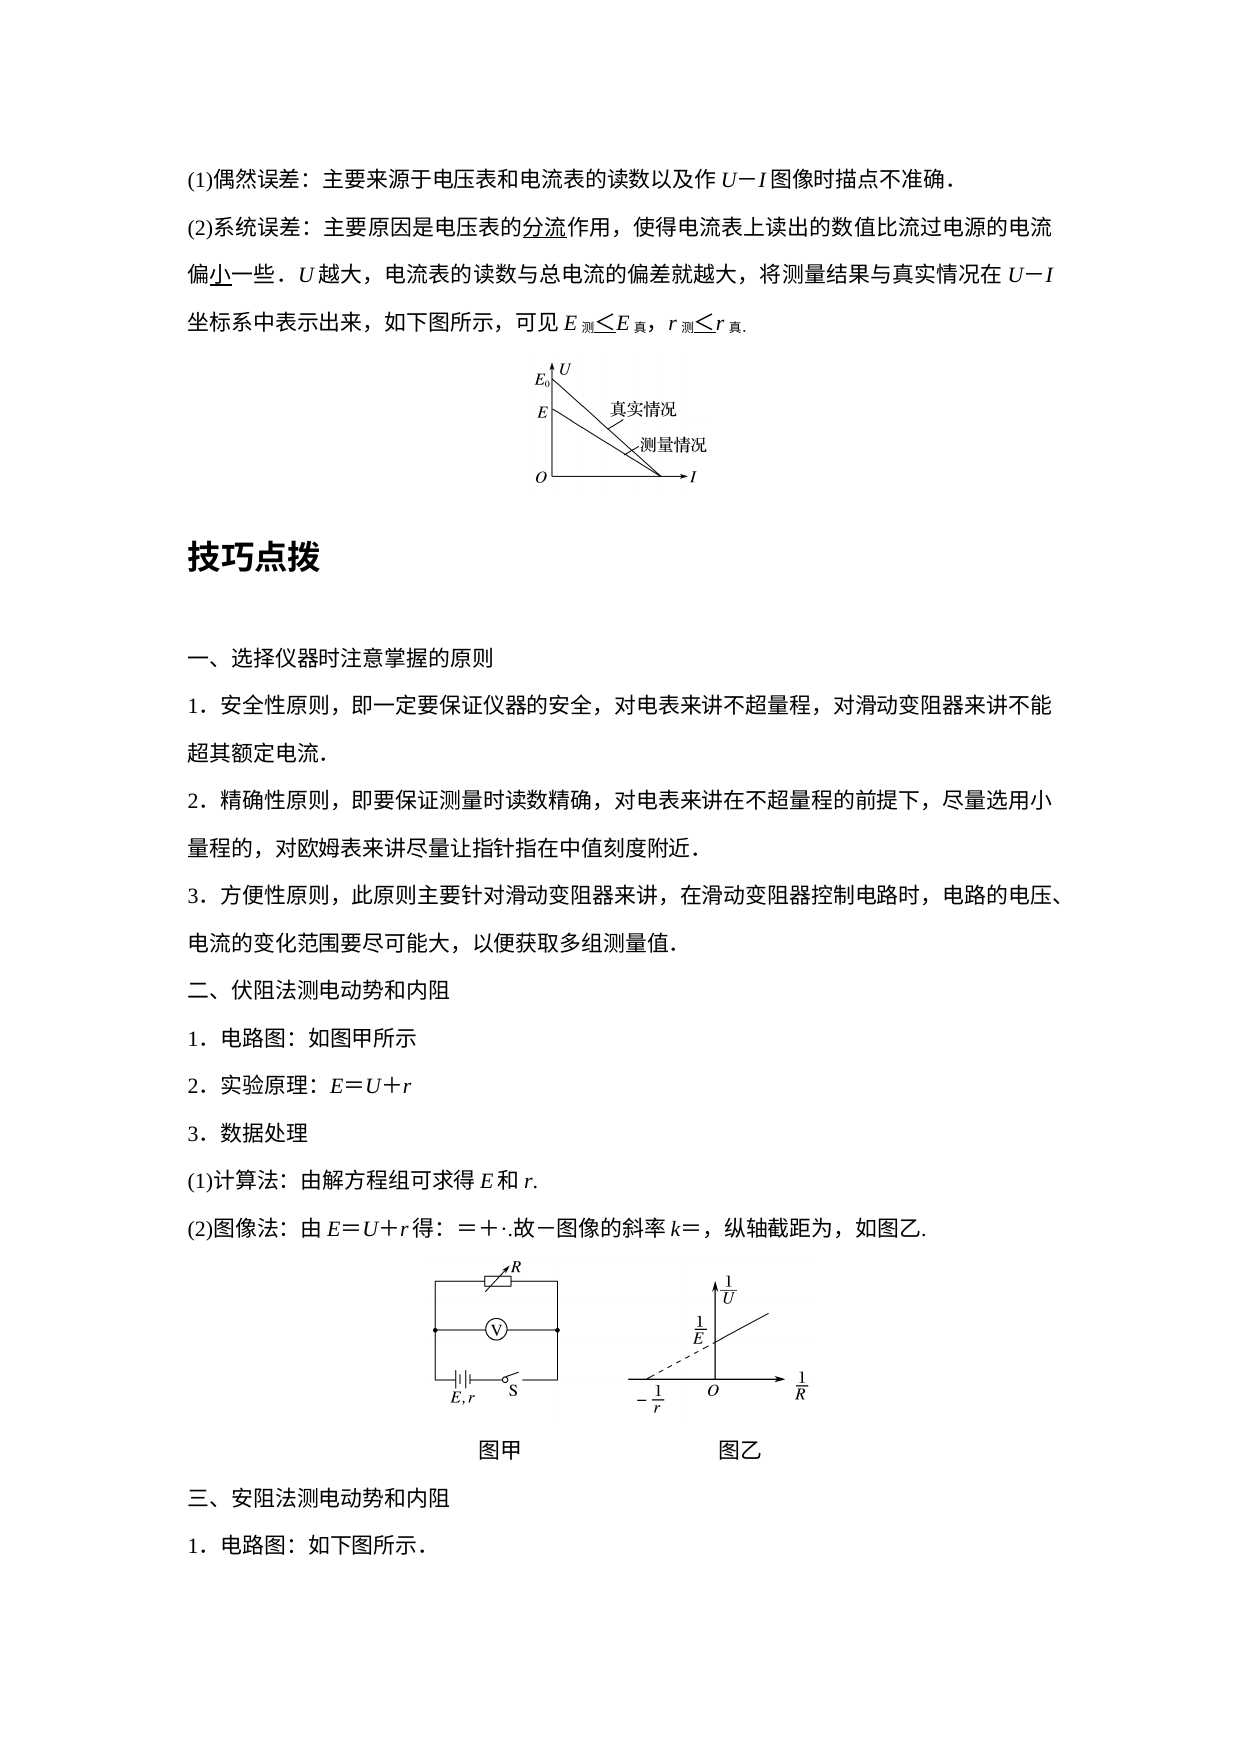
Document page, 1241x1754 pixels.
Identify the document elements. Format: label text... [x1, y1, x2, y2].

text 3．数据处理 [187, 1116, 1053, 1148]
text 2．实验原理：E＝U＋r [187, 1068, 1053, 1100]
text (1)计算法：由解方程组可求得E和r. [187, 1163, 1053, 1195]
text 一、选择仪器时注意掌握的原则 [187, 641, 1053, 673]
text 二、伏阻法测电动势和内阻 [187, 973, 1053, 1005]
picture [531, 352, 710, 489]
text 1．电路图：如下图所示． [187, 1528, 1053, 1560]
text 图甲 图乙 [187, 1433, 1053, 1465]
text 2．精确性原则，即要保证测量时读数精确，对电表来讲在不超量程的前提下，尽量选用小量程的，对欧姆表来讲尽量让指针指在中值刻度附近． [187, 783, 1053, 863]
picture [427, 1258, 813, 1419]
text (1)偶然误差：主要来源于电压表和电流表的读数以及作U－I图像时描点不准确． [187, 162, 1053, 194]
text 三、安阻法测电动势和内阻 [187, 1481, 1053, 1513]
text 1．电路图：如图甲所示 [187, 1021, 1053, 1053]
subtitle 技巧点拨 [187, 531, 1053, 579]
text 3．方便性原则，此原则主要针对滑动变阻器来讲，在滑动变阻器控制电路时，电路的电压、电流的变化范围要尽可能大，以便获取多组测量值． [187, 878, 1053, 958]
text 1．安全性原则，即一定要保证仪器的安全，对电表来讲不超量程，对滑动变阻器来讲不能超其额定电流． [187, 688, 1053, 768]
text (2)图像法：由E＝U＋r得：＝＋·.故－图像的斜率k＝，纵轴截距为，如图乙. [187, 1211, 1053, 1243]
text (2)系统误差：主要原因是电压表的分流作用，使得电流表上读出的数值比流过电源的电流偏小一些．U越大，电流表的读数与总电流的偏差就越大，将测量结果与真实情况在U－I坐标系中表示出来，如下图所示，可见E测＜E真，r测＜r真． [187, 209, 1053, 336]
